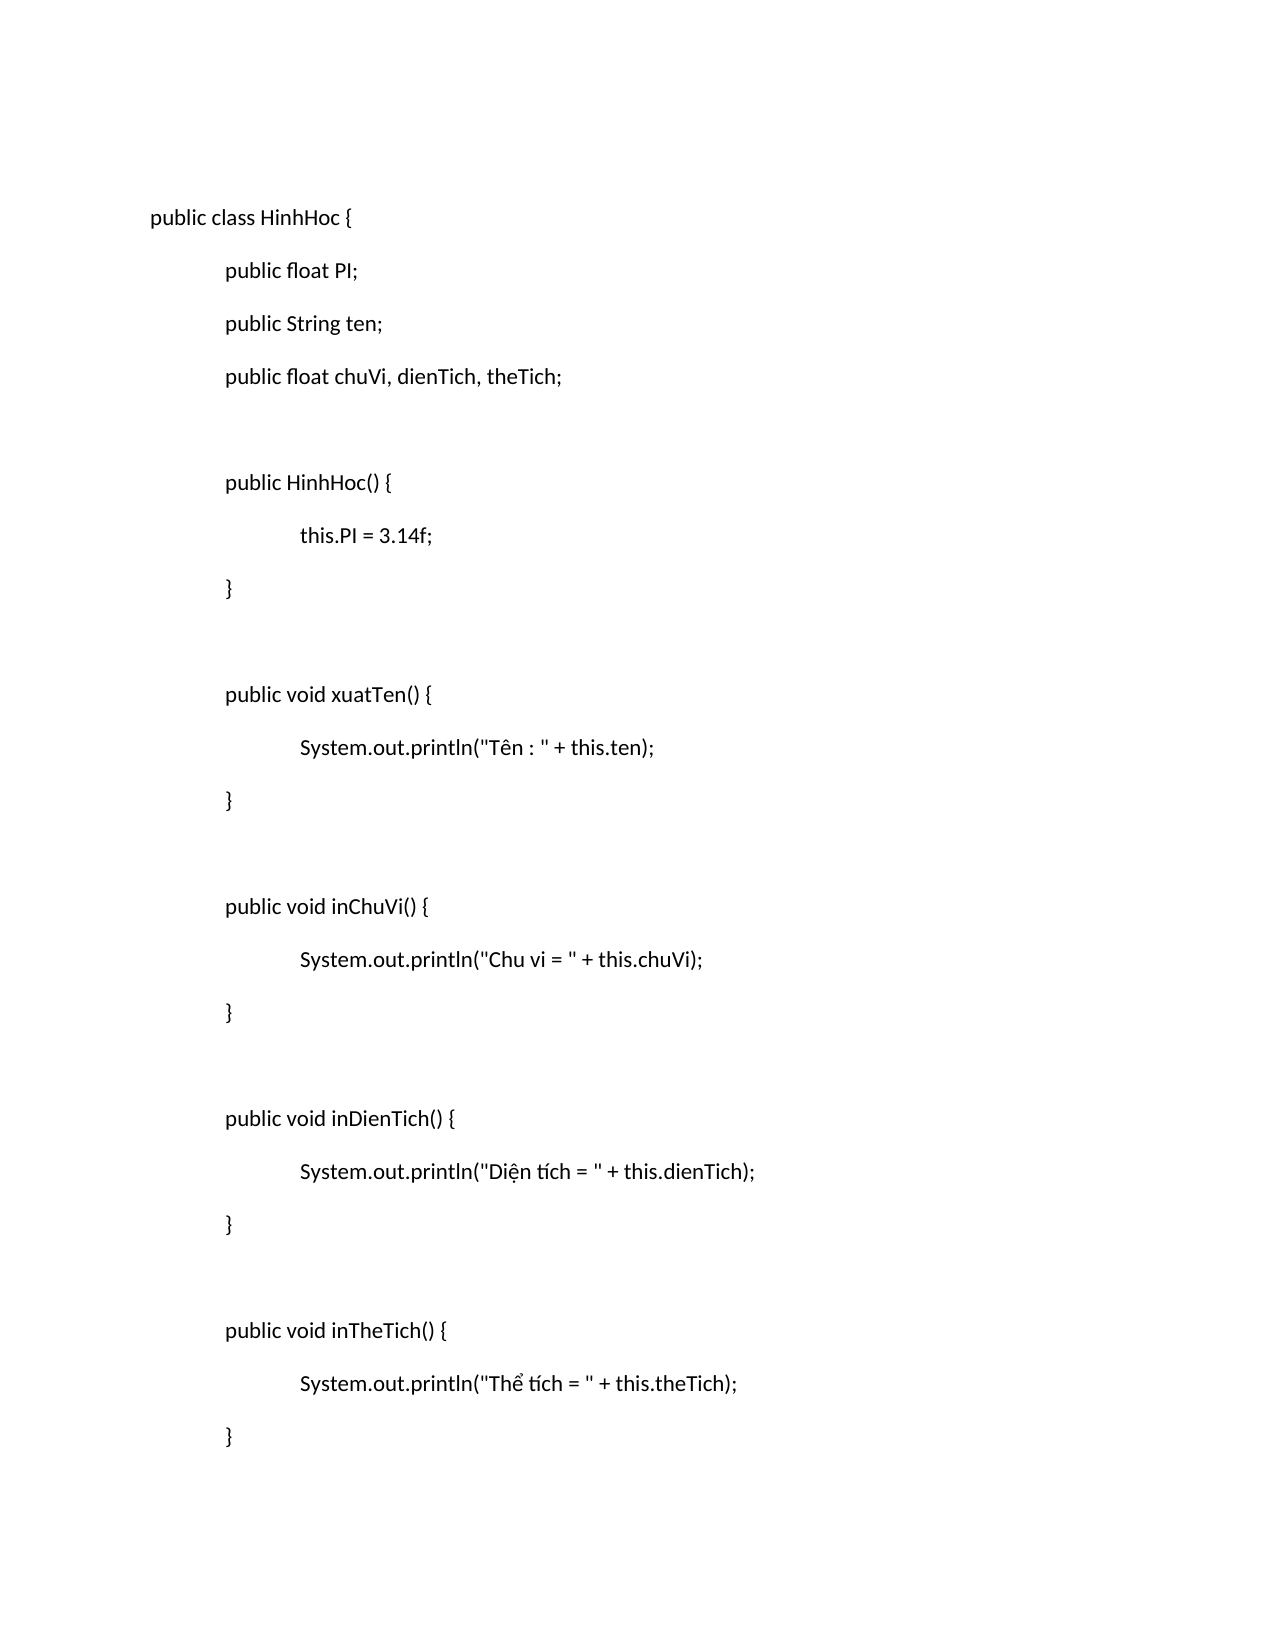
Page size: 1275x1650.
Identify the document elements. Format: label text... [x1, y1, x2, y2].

text public void inTheTich() { [150, 1316, 1125, 1344]
text System.out.println("Chu vi = " + this.chuVi); [150, 945, 1125, 973]
text public HinhHoc() { [150, 468, 1125, 496]
text public float chuVi, dienTich, theTich; [150, 362, 1125, 390]
text this.PI = 3.14f; [150, 521, 1125, 549]
text public class HinhHoc { [150, 203, 1125, 231]
text System.out.println("Tên : " + this.ten); [150, 733, 1125, 761]
text } [150, 574, 1125, 602]
text } [150, 1422, 1125, 1451]
text System.out.println("Diện tích = " + this.dienTich); [150, 1157, 1125, 1185]
text System.out.println("Thể tích = " + this.theTich); [150, 1369, 1125, 1397]
text public String ten; [150, 309, 1125, 337]
text } [150, 1210, 1125, 1238]
text } [150, 998, 1125, 1026]
text public float PI; [150, 256, 1125, 284]
text public void inDienTich() { [150, 1104, 1125, 1132]
text public void xuatTen() { [150, 680, 1125, 708]
text } [150, 786, 1125, 814]
text public void inChuVi() { [150, 892, 1125, 920]
